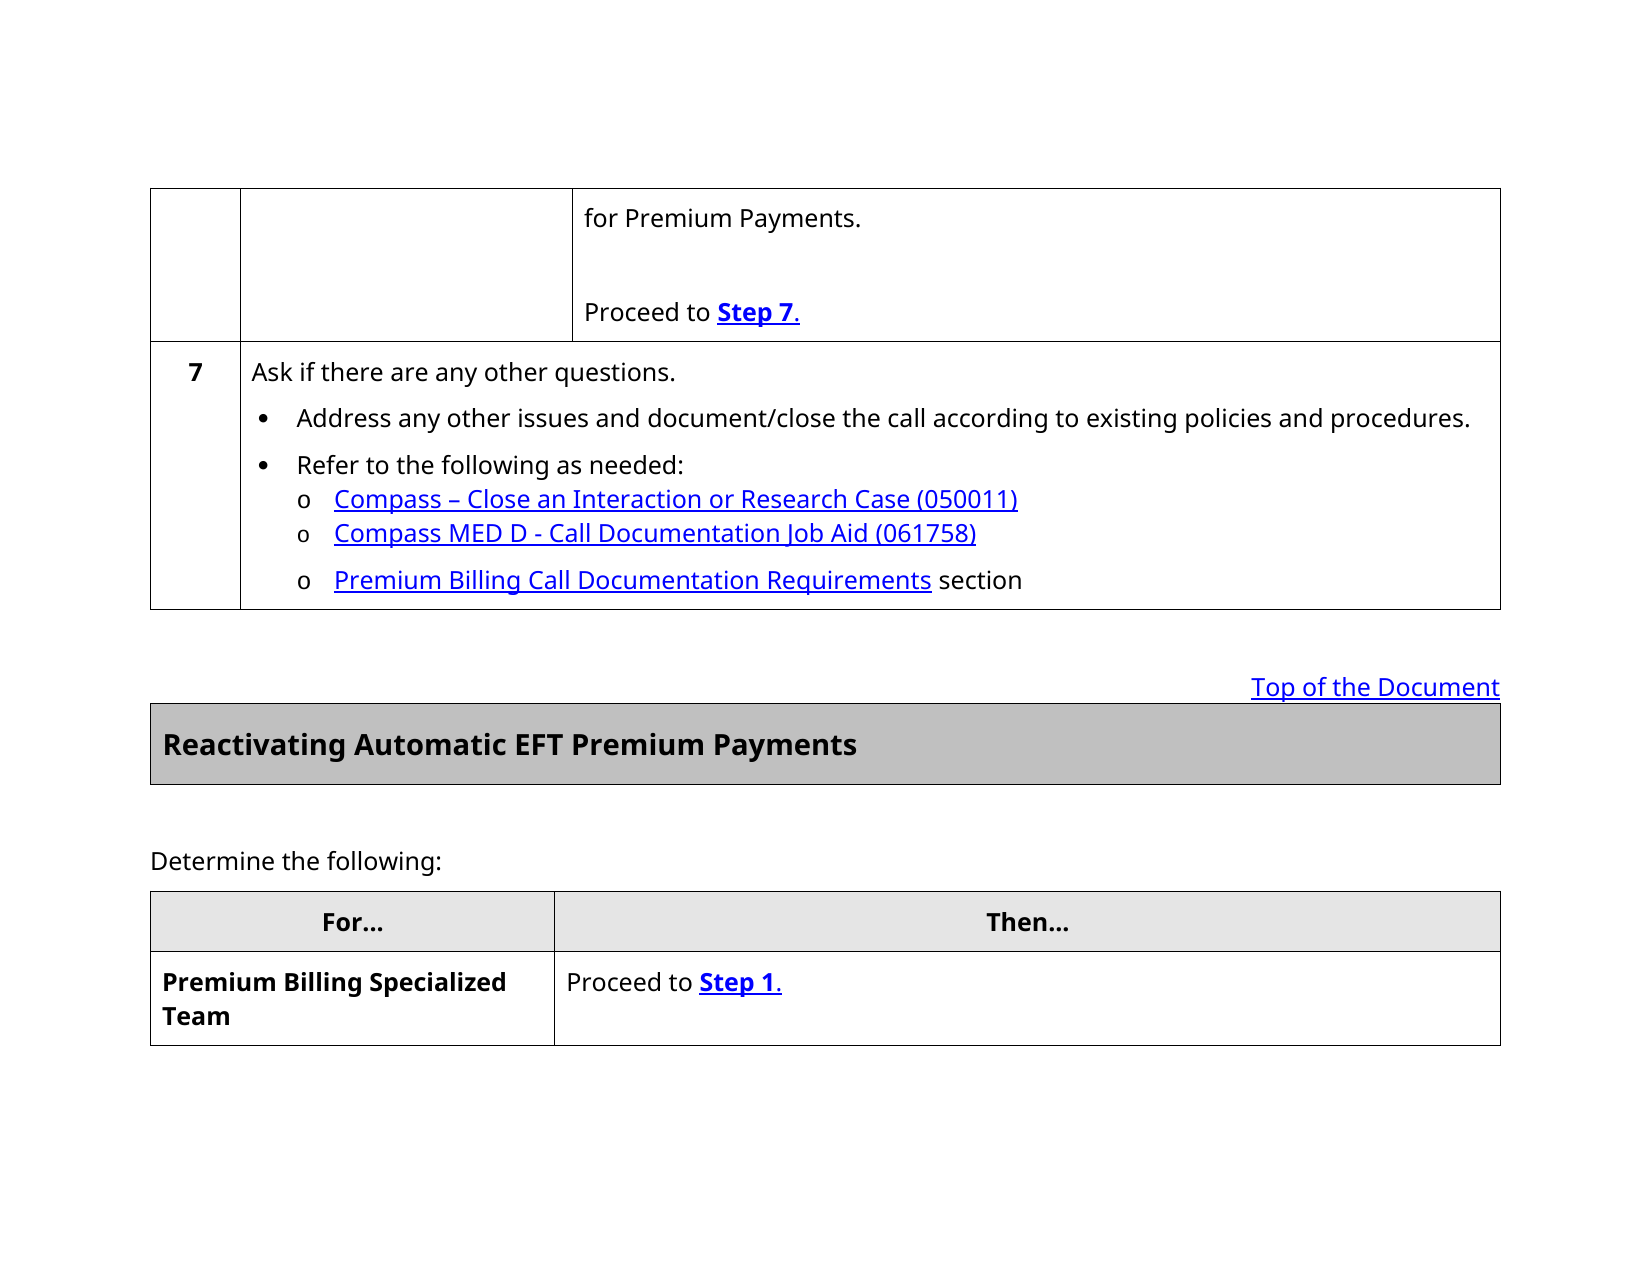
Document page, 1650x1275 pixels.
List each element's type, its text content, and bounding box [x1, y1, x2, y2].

text Determine the following: [150, 844, 1500, 878]
table_cell 7 [151, 342, 240, 609]
text Top of the Document [150, 669, 1500, 703]
table_cell Ask if there are any other questions. Address any other issues and document/close the call according to existing policies and procedures. Refer to the following as needed: Compass – Close an Interaction or Research Case (050011) Compass MED D - Call Documentation Job Aid (061758) Premium Billing Call Documentation Requirements section [241, 342, 1500, 609]
table_header Then... [555, 892, 1500, 951]
table_header Reactivating Automatic EFT Premium Payments [151, 704, 1500, 784]
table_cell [241, 189, 572, 341]
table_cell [573, 189, 1500, 341]
table_cell Proceed to Step 1. [555, 952, 1500, 1045]
table_header For... [151, 892, 554, 951]
table_cell Premium Billing Specialized Team [151, 952, 554, 1045]
